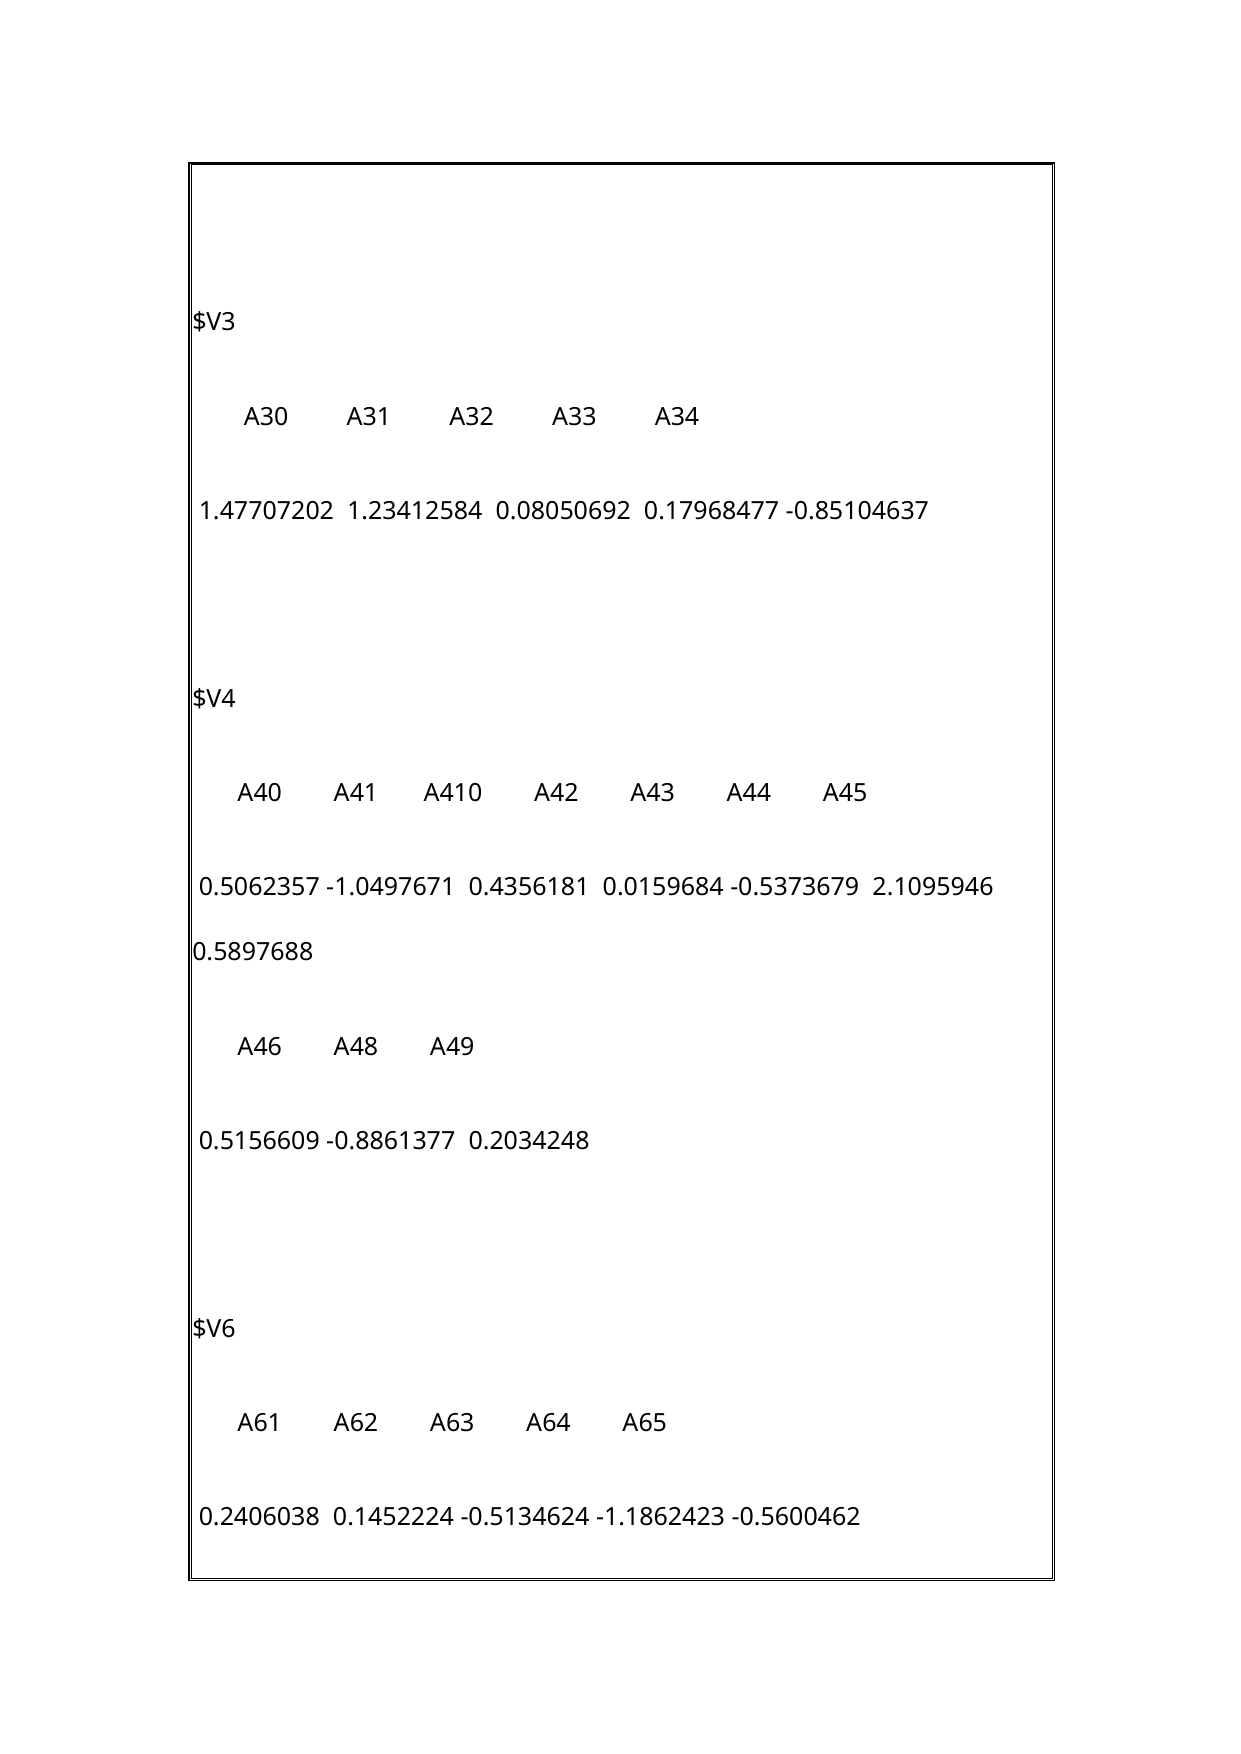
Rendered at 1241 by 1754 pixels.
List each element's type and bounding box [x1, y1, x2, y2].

table_header [192, 165, 1052, 1578]
